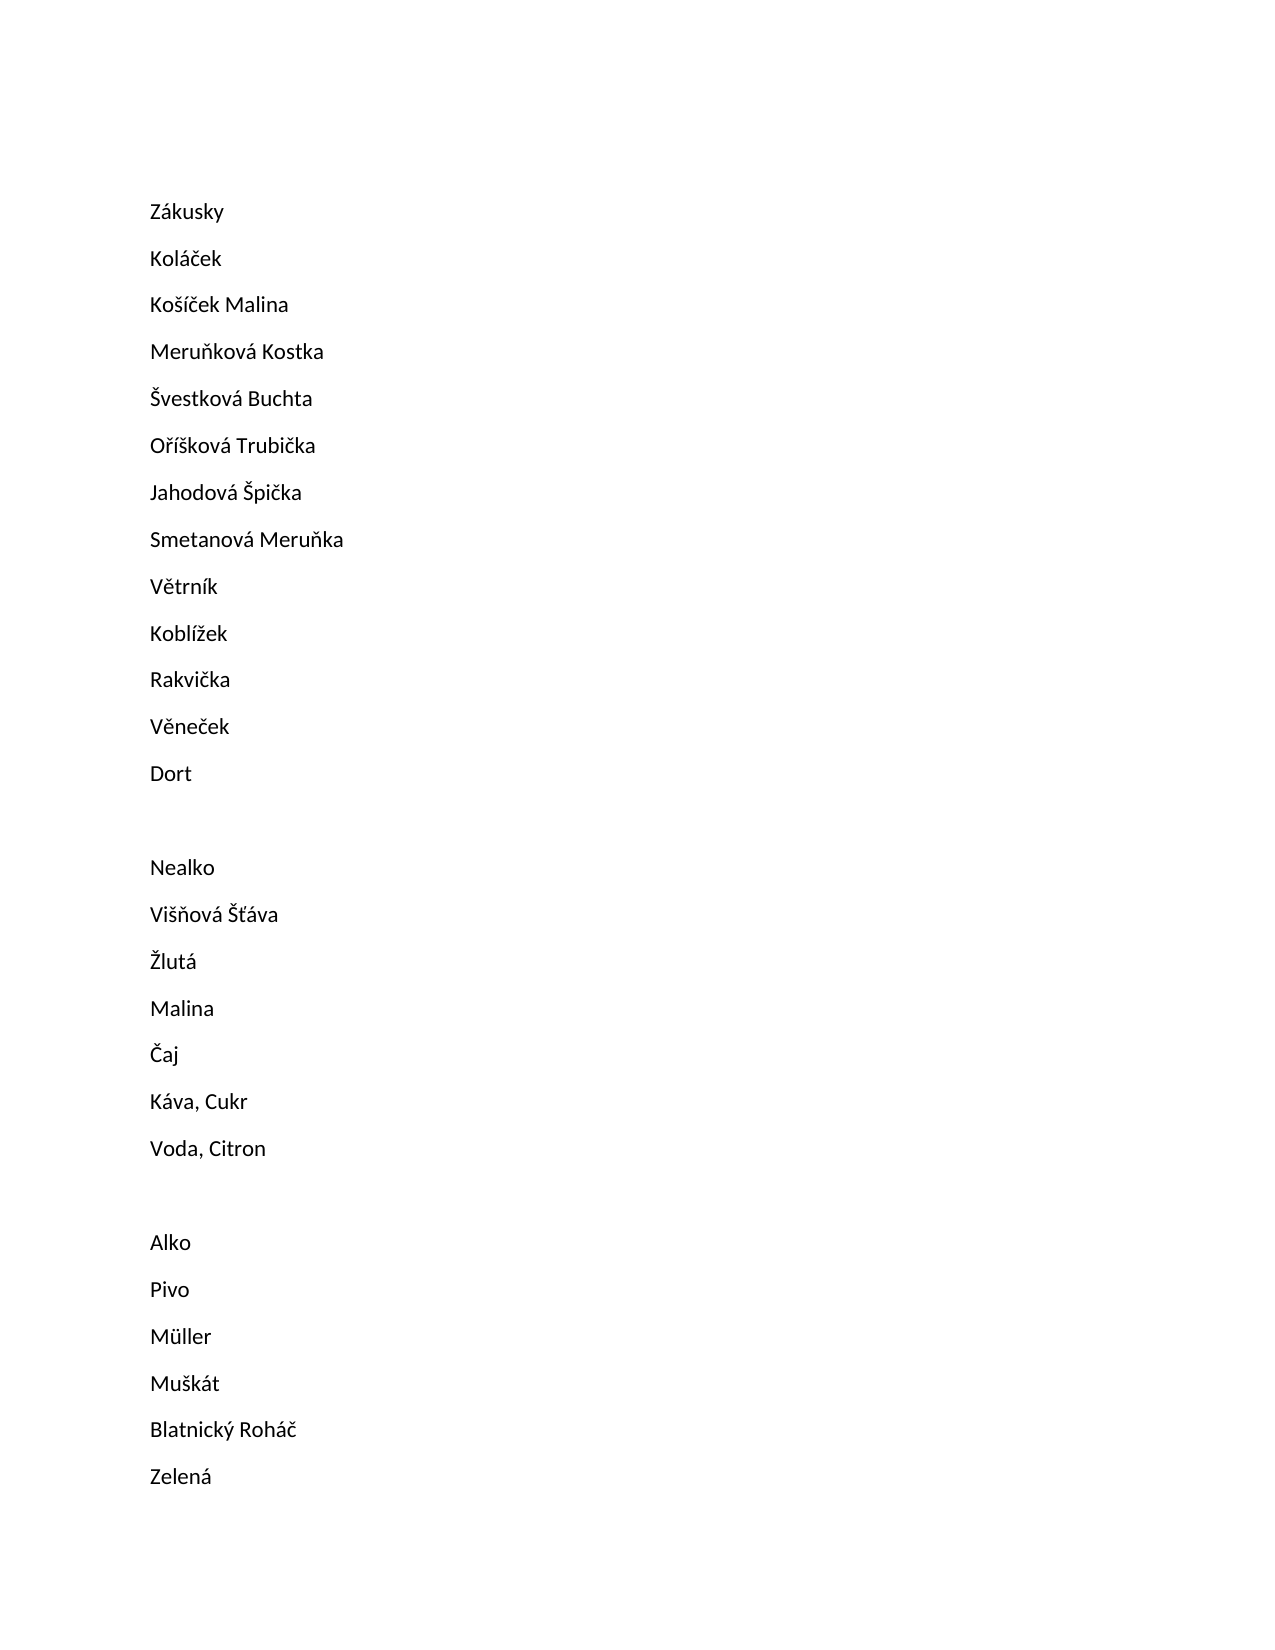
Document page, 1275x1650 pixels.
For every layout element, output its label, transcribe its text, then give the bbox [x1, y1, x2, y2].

text Švestková Buchta [150, 384, 1125, 412]
text Dort [150, 759, 1125, 787]
text Nealko [150, 853, 1125, 881]
text Smetanová Meruňka [150, 525, 1125, 553]
text Blatnický Roháč [150, 1416, 1125, 1444]
text Zelená [150, 1462, 1125, 1491]
text Jahodová Špička [150, 478, 1125, 506]
text Voda, Citron [150, 1134, 1125, 1162]
text Zákusky [150, 197, 1125, 225]
text Meruňková Kostka [150, 337, 1125, 366]
text Košíček Malina [150, 291, 1125, 319]
text Pivo [150, 1275, 1125, 1303]
text Müller [150, 1322, 1125, 1350]
text Koláček [150, 244, 1125, 272]
text Oříšková Trubička [150, 431, 1125, 459]
text Koblížek [150, 619, 1125, 647]
text Malina [150, 994, 1125, 1022]
text Čaj [150, 1041, 1125, 1069]
text Káva, Cukr [150, 1087, 1125, 1116]
text Višňová Šťáva [150, 900, 1125, 928]
text Muškát [150, 1369, 1125, 1397]
text Rakvička [150, 666, 1125, 694]
text Větrník [150, 572, 1125, 600]
text Věneček [150, 712, 1125, 741]
text Alko [150, 1228, 1125, 1256]
text Žlutá [150, 947, 1125, 975]
